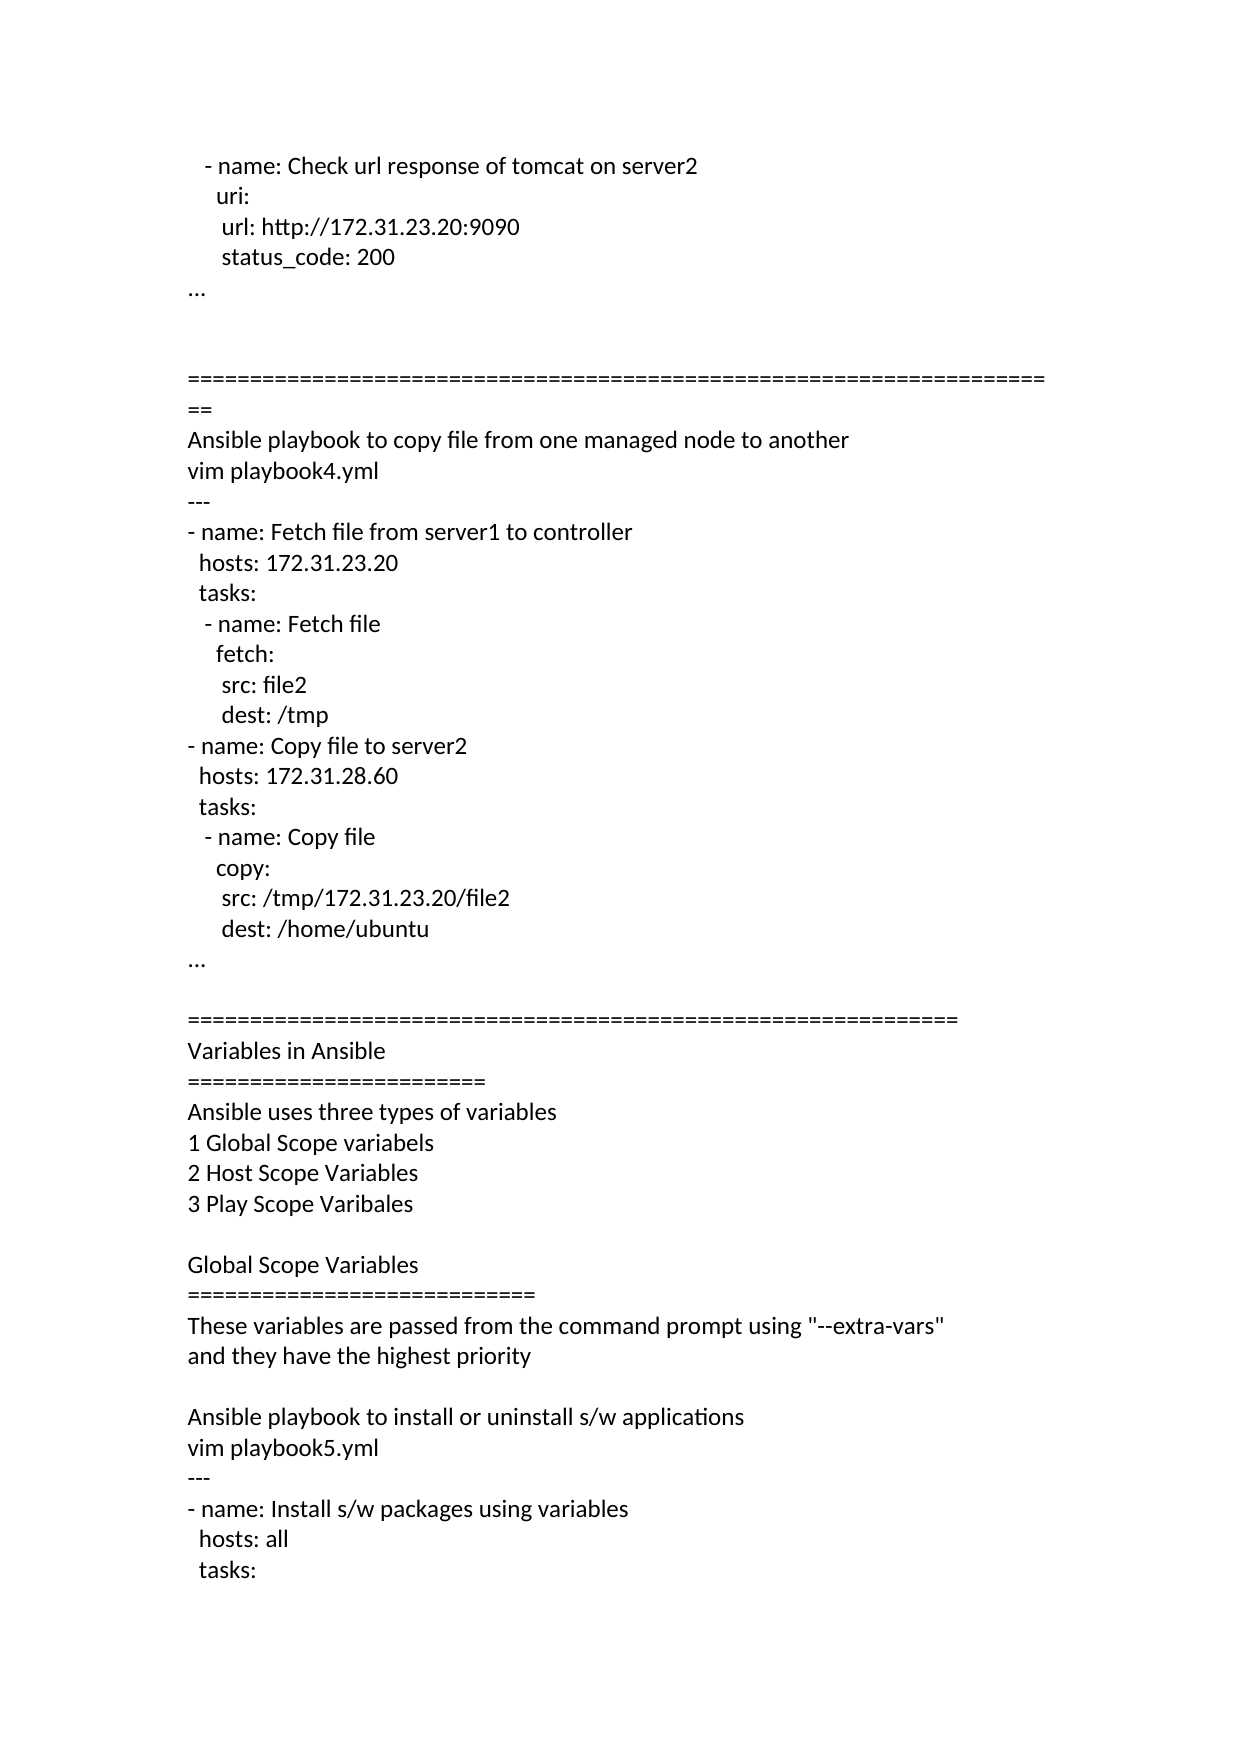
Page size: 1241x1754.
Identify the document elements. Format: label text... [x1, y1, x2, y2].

text src: /tmp/172.31.23.20/file2 [187, 882, 1053, 913]
text uri: [187, 181, 1053, 211]
text tasks: [187, 791, 1053, 821]
text tasks: [187, 577, 1053, 608]
text - name: Install s/w packages using variables [187, 1493, 1053, 1523]
text Ansible playbook to copy file from one managed node to another [187, 425, 1053, 455]
text - name: Copy file to server2 [187, 730, 1053, 760]
text src: file2 [187, 669, 1053, 699]
text vim playbook5.yml [187, 1432, 1053, 1462]
text and they have the highest priority [187, 1340, 1053, 1371]
text - name: Copy file [187, 821, 1053, 852]
text ============================ [187, 1279, 1053, 1310]
text Variables in Ansible [187, 1035, 1053, 1066]
text 1 Global Scope variabels [187, 1127, 1053, 1157]
text ======================== [187, 1066, 1053, 1096]
text status_code: 200 [187, 242, 1053, 272]
text hosts: all [187, 1523, 1053, 1554]
text dest: /home/ubuntu [187, 913, 1053, 943]
text - name: Fetch file from server1 to controller [187, 516, 1053, 547]
text These variables are passed from the command prompt using "--extra-vars" [187, 1310, 1053, 1340]
text copy: [187, 852, 1053, 882]
text --- [187, 1462, 1053, 1493]
text fetch: [187, 638, 1053, 669]
text ============================================================== [187, 1004, 1053, 1035]
text Ansible uses three types of variables [187, 1096, 1053, 1127]
text 3 Play Scope Varibales [187, 1188, 1053, 1218]
text hosts: 172.31.28.60 [187, 760, 1053, 791]
text 2 Host Scope Variables [187, 1157, 1053, 1188]
text vim playbook4.yml [187, 455, 1053, 486]
text --- [187, 486, 1053, 516]
text - name: Check url response of tomcat on server2 [187, 150, 1053, 181]
text hosts: 172.31.23.20 [187, 547, 1053, 577]
text Ansible playbook to install or uninstall s/w applications [187, 1401, 1053, 1432]
text tasks: [187, 1554, 1053, 1584]
text dest: /tmp [187, 699, 1053, 730]
text ... [187, 272, 1053, 303]
text ======================================================================= [187, 364, 1053, 425]
text Global Scope Variables [187, 1249, 1053, 1279]
text - name: Fetch file [187, 608, 1053, 638]
text url: http://172.31.23.20:9090 [187, 211, 1053, 242]
text ... [187, 943, 1053, 974]
